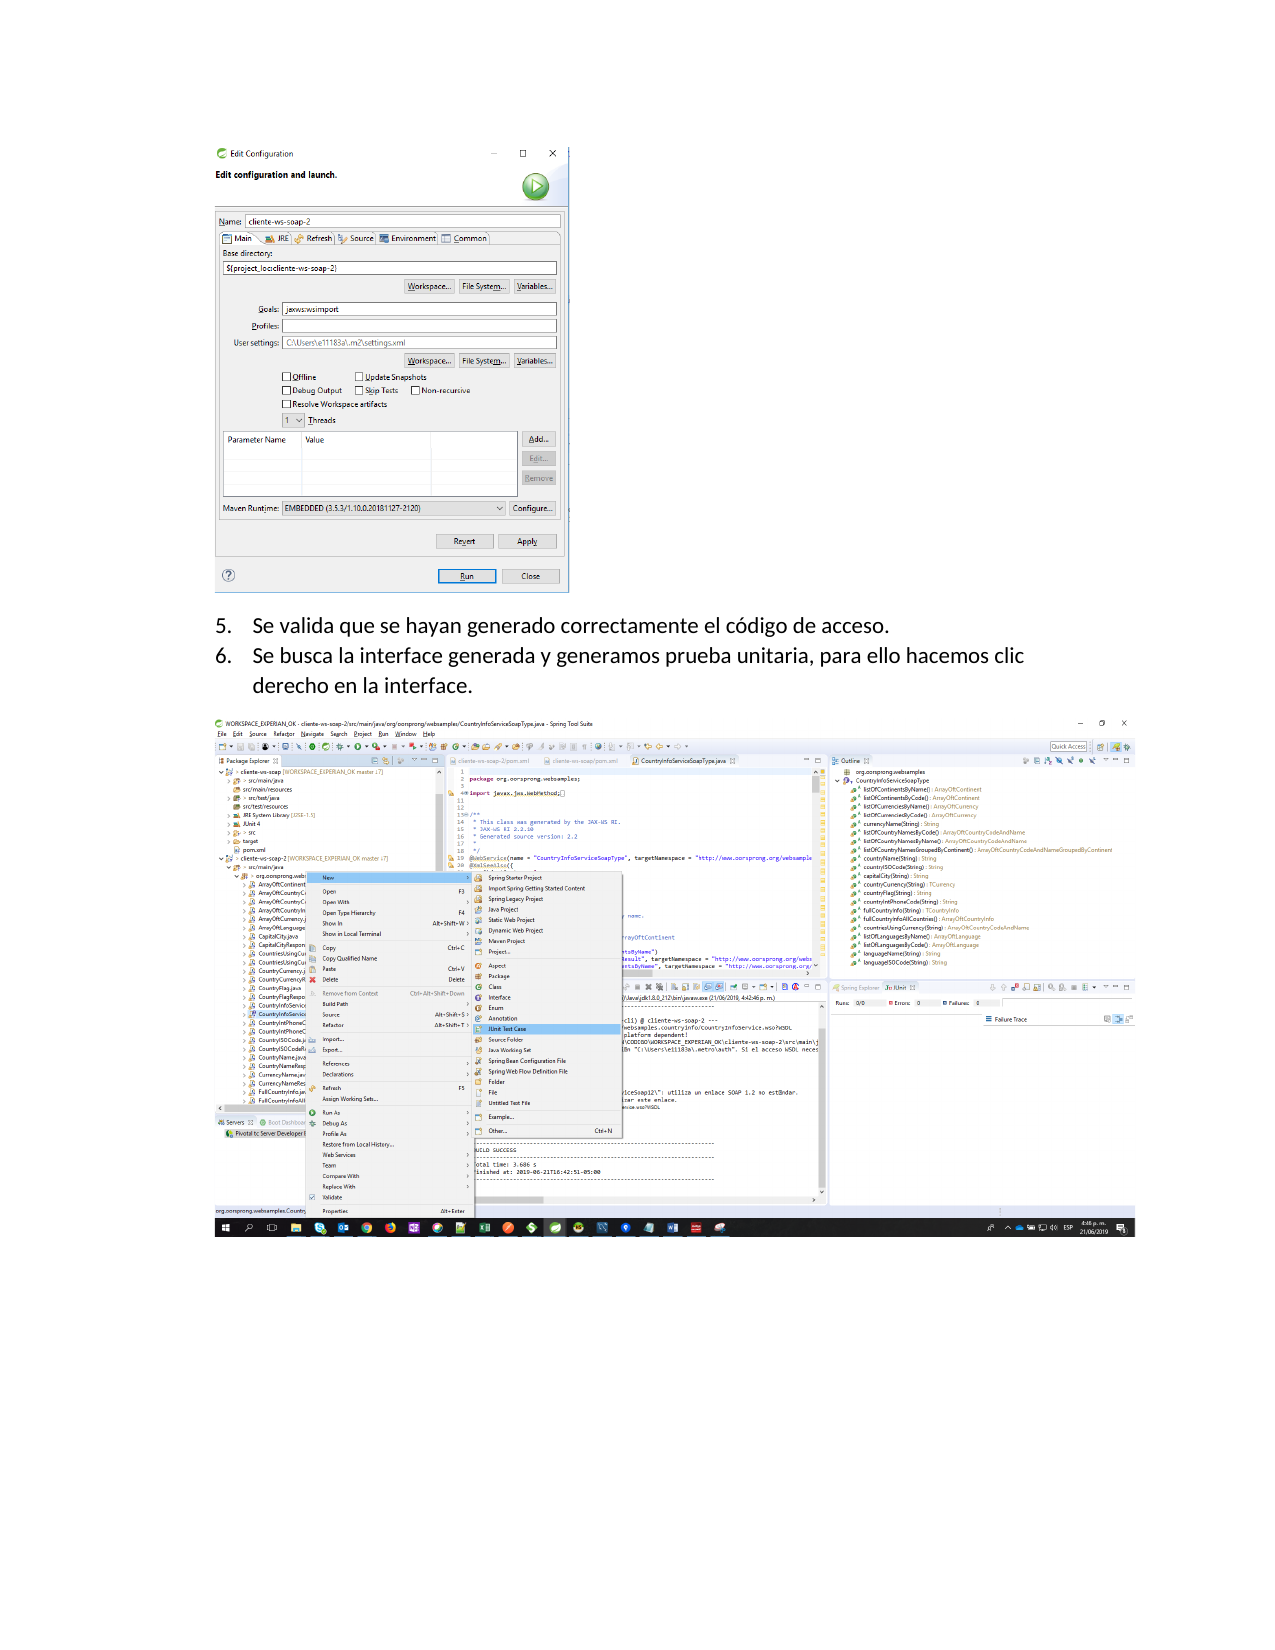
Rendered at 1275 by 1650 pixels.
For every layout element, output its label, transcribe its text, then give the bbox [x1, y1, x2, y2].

list Se busca la interface generada y generamos prueba unitaria, para ello hacemos clic derecho en la interface. [215, 641, 1098, 700]
picture [214, 147, 570, 593]
picture [214, 718, 1136, 1237]
list Se valida que se hayan generado correctamente el código de acceso. [215, 611, 1098, 639]
